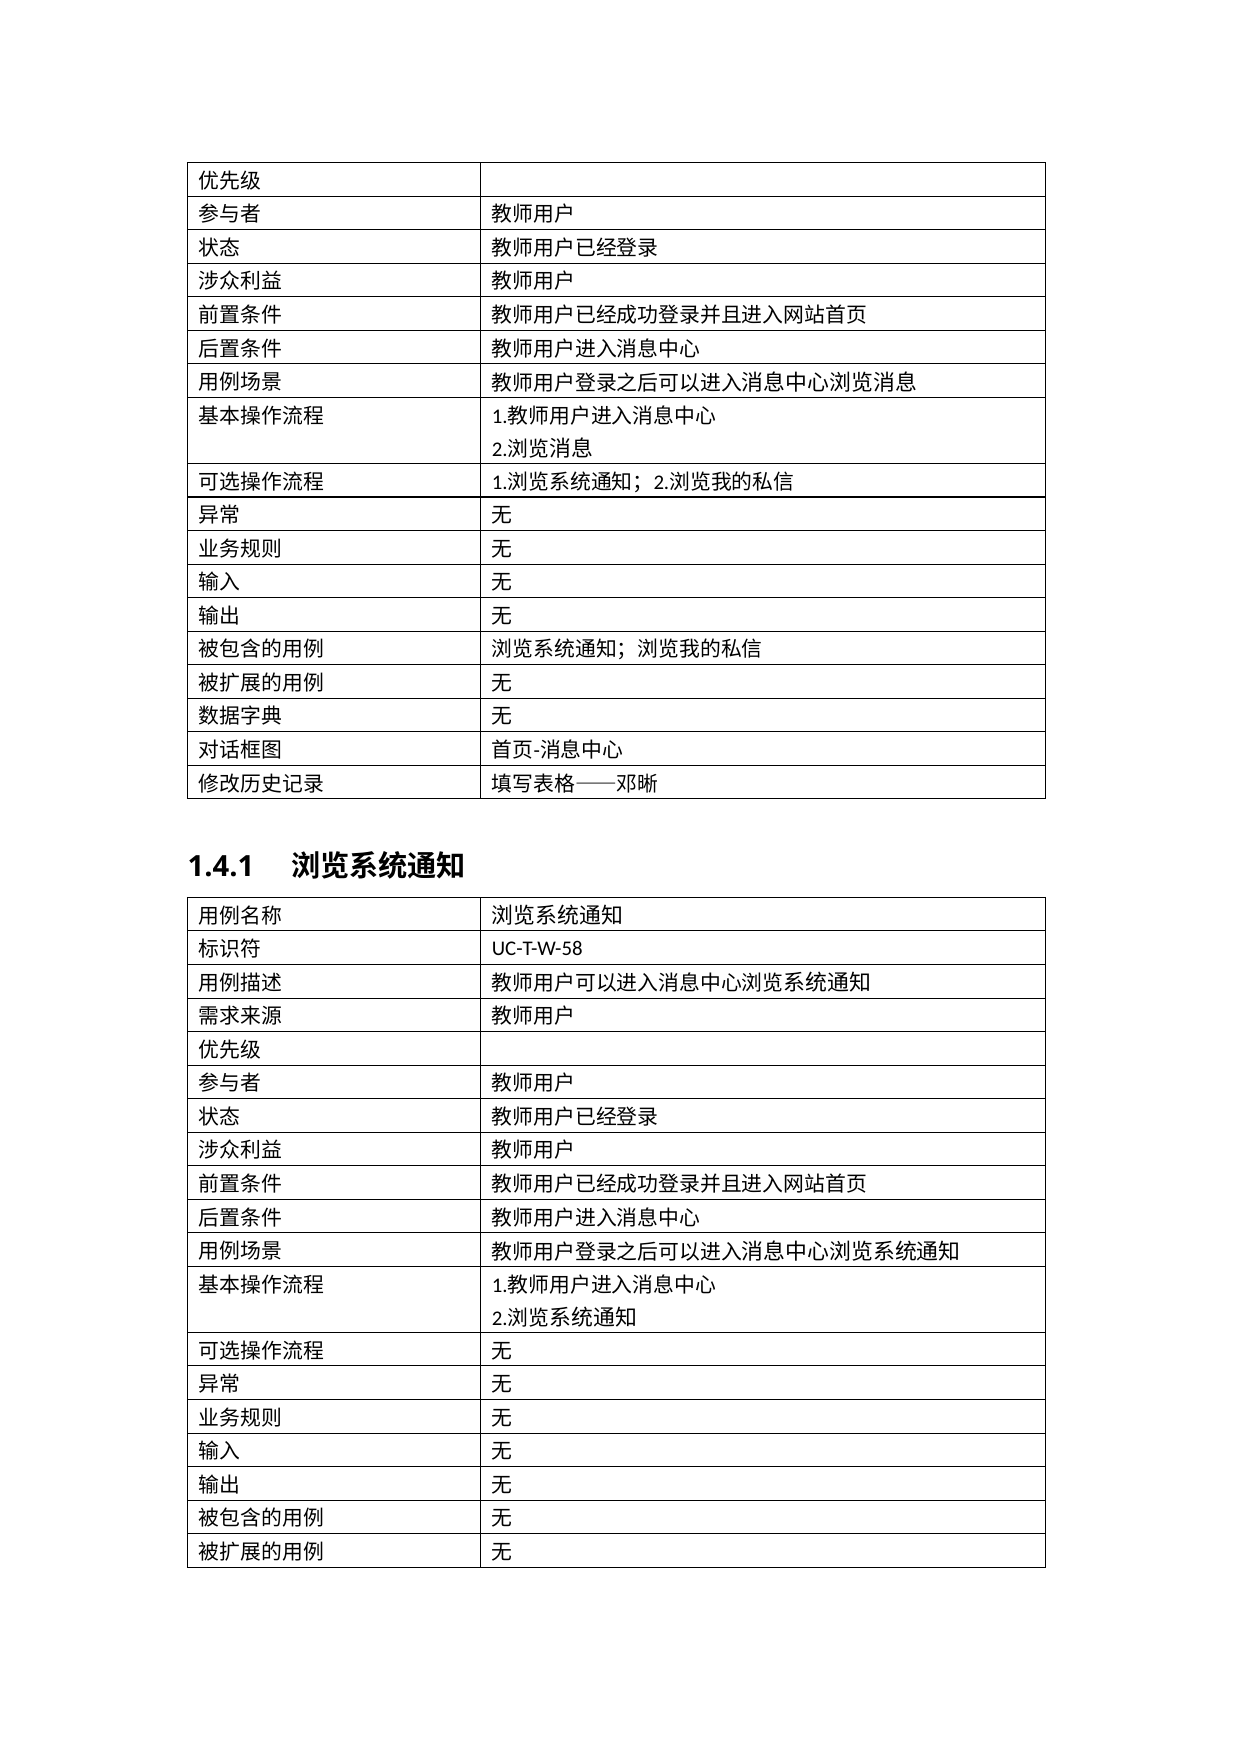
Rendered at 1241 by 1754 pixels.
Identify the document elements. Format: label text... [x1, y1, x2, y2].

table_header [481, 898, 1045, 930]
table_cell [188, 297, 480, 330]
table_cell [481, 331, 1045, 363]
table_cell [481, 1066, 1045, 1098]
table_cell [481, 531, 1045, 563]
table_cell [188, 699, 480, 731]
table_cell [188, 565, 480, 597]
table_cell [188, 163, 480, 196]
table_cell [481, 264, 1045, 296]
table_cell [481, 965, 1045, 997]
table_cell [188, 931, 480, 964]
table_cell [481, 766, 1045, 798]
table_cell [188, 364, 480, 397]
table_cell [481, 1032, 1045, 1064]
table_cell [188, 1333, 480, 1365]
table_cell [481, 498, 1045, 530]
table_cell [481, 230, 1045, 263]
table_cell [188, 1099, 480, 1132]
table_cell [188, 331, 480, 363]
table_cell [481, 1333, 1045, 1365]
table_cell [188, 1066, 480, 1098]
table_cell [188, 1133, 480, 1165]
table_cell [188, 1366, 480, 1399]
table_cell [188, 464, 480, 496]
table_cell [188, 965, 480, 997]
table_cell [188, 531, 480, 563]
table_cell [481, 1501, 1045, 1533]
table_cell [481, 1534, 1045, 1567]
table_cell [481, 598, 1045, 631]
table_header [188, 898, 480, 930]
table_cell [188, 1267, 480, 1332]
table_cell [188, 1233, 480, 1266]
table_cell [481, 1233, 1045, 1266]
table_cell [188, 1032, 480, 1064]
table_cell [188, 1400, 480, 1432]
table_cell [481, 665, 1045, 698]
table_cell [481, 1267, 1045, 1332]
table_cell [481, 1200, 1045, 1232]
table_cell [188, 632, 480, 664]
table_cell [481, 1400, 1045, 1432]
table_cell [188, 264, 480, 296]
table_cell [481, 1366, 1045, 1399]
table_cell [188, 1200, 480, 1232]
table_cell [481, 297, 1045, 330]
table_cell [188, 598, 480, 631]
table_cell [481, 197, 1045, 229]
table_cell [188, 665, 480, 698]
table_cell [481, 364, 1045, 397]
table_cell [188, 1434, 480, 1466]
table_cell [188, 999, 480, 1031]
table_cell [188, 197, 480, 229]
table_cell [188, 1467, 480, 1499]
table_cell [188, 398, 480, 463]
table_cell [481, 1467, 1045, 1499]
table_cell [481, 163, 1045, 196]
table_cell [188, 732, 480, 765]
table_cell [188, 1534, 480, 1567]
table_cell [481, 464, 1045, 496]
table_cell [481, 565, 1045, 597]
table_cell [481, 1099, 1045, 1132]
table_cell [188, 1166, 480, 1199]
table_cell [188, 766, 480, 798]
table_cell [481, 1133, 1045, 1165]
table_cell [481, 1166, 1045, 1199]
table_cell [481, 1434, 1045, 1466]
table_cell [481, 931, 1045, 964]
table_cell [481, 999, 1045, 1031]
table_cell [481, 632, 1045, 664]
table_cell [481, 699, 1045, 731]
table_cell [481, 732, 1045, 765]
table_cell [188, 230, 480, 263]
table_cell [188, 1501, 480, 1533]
text 浏览系统通知 [187, 832, 1053, 897]
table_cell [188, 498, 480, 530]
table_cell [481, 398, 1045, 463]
